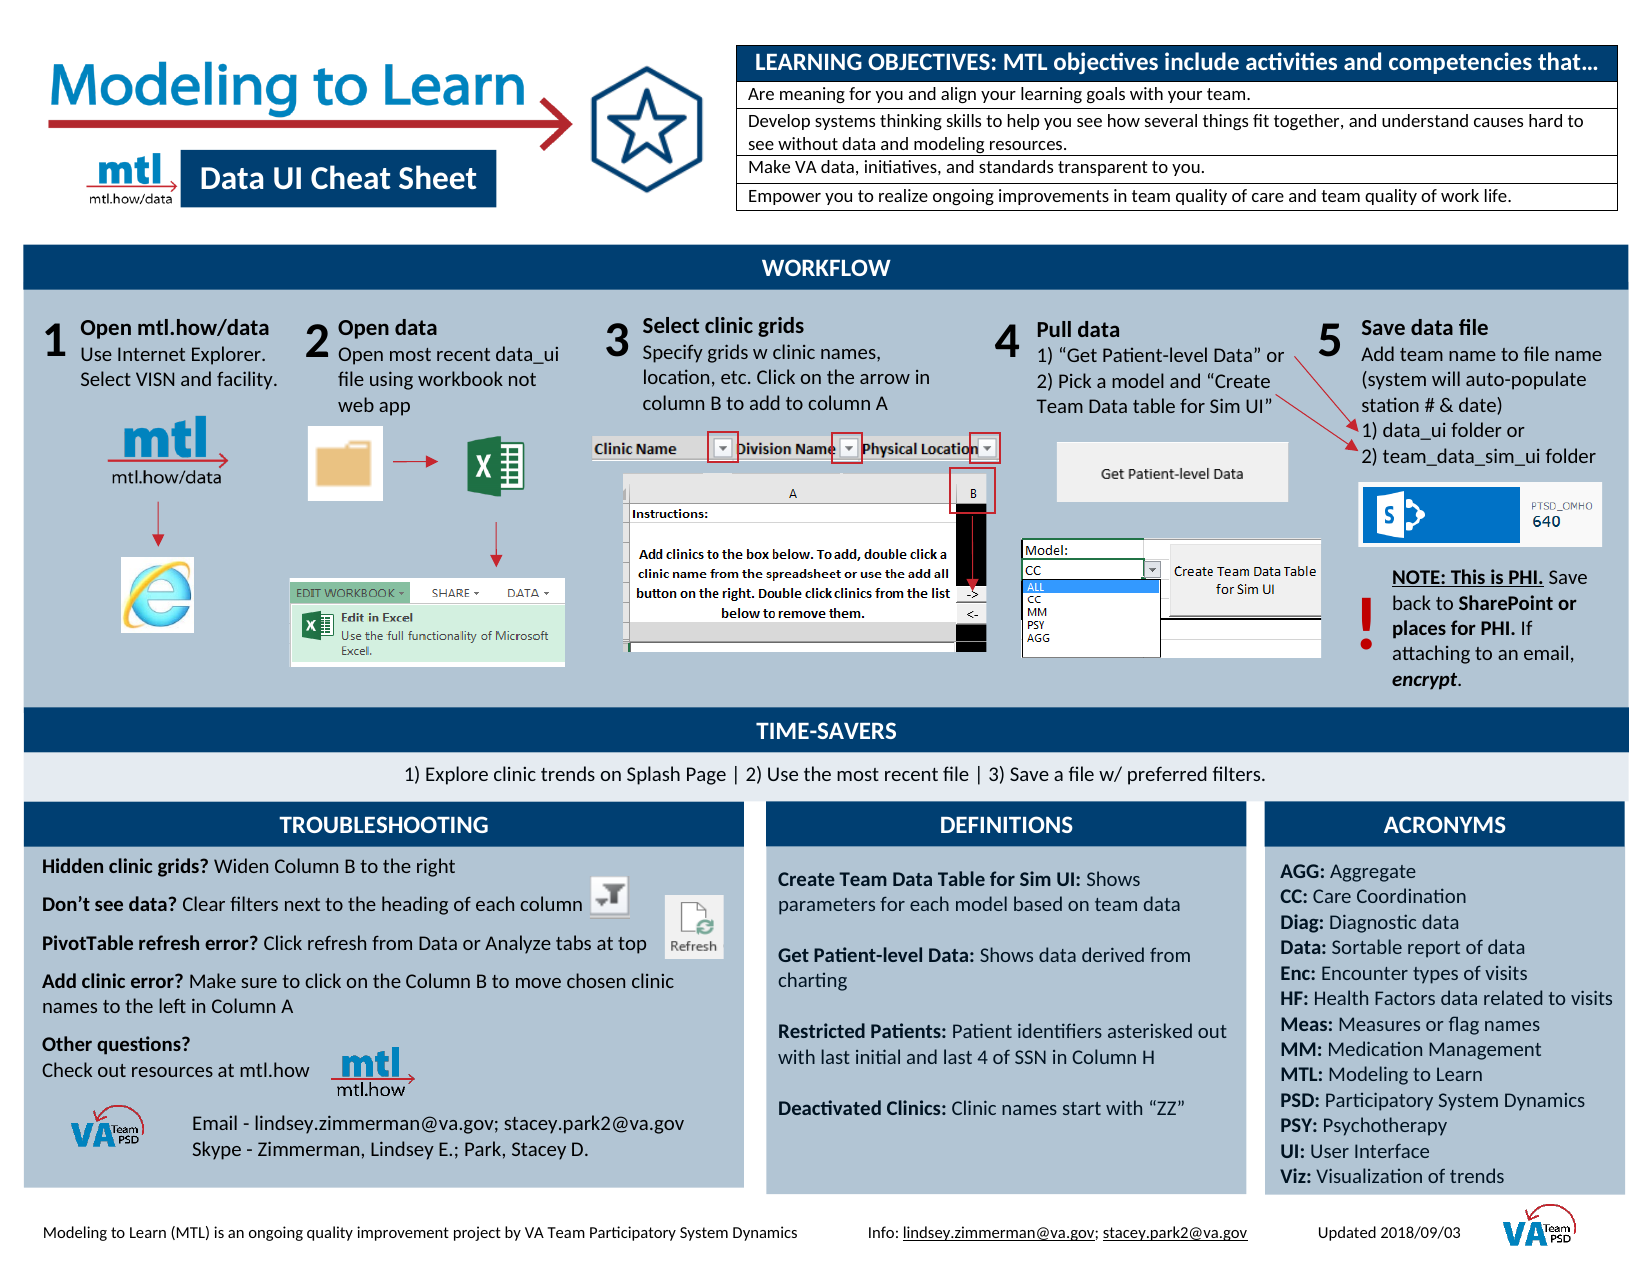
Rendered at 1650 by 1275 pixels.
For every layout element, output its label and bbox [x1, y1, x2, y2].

picture [623, 473, 987, 652]
picture [121, 557, 194, 633]
picture [458, 427, 534, 503]
picture [591, 436, 707, 461]
picture [863, 436, 969, 461]
picture [951, 473, 987, 512]
picture [1056, 442, 1289, 502]
picture [971, 436, 999, 461]
picture [307, 426, 383, 501]
picture [1021, 538, 1322, 658]
picture [589, 876, 630, 919]
picture [1495, 1200, 1579, 1252]
picture [327, 1045, 417, 1098]
picture [289, 578, 565, 667]
picture [1358, 482, 1603, 547]
picture [65, 1102, 147, 1155]
picture [102, 411, 232, 488]
picture [833, 436, 861, 461]
picture [709, 436, 737, 461]
picture [739, 436, 831, 461]
picture [27, 37, 721, 207]
picture [664, 895, 724, 959]
